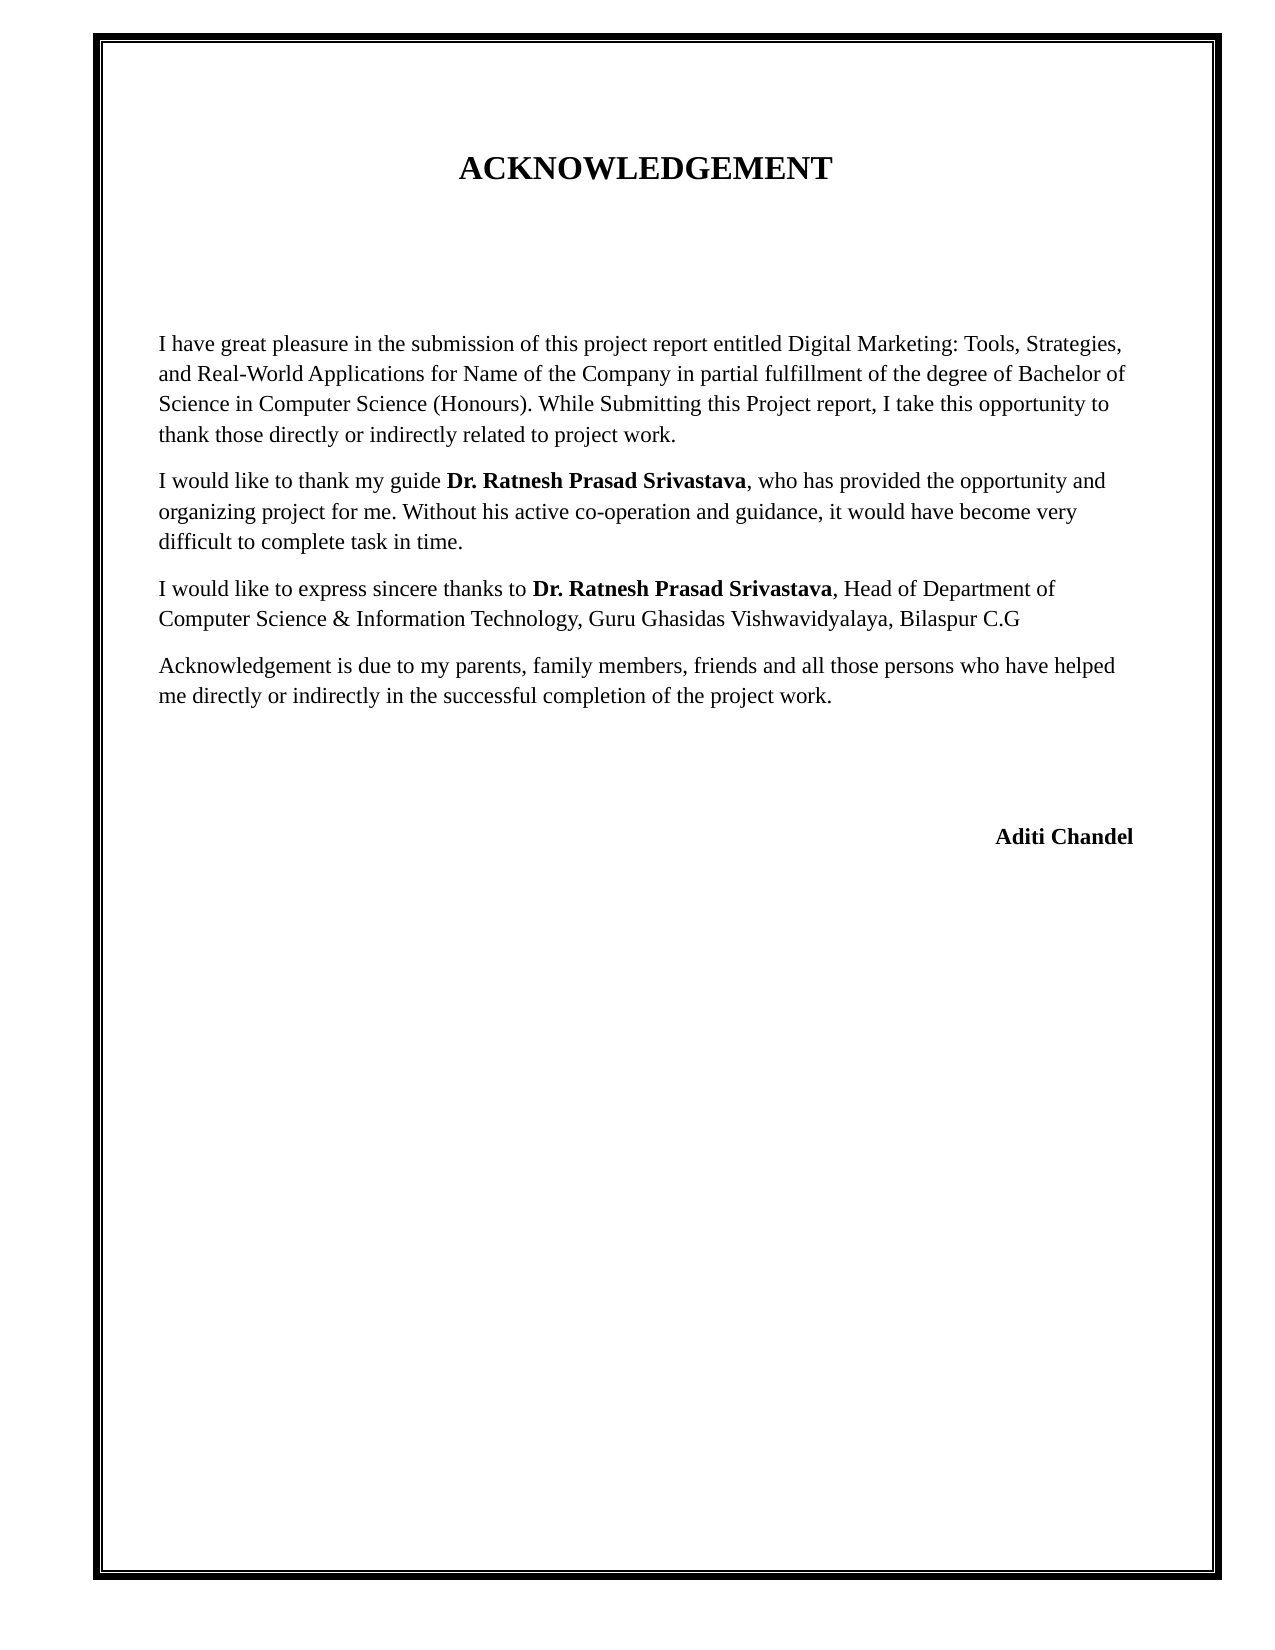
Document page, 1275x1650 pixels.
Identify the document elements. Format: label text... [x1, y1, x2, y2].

text I would like to thank my guide Dr. Ratnesh Prasad Srivastava, who has provided the opportunity and organizing project for me. Without his active co-operation and guidance, it would have become very difficult to complete task in time. [158, 468, 1133, 554]
text Acknowledgement is due to my parents, family members, friends and all those persons who have helped me directly or indirectly in the successful completion of the project work. [158, 652, 1133, 708]
text I would like to express sincere thanks to Dr. Ratnesh Prasad Srivastava, Head of Department of Computer Science & Information Technology, Guru Ghasidas Vishwavidyalaya, Bilaspur C.G [158, 575, 1133, 631]
text Aditi Chandel [158, 823, 1133, 849]
text ACKNOWLEDGEMENT [158, 148, 1133, 186]
text I have great pleasure in the submission of this project report entitled Digital Marketing: Tools, Strategies, and Real-World Applications for Name of the Company in partial fulfillment of the degree of Bachelor of Science in Computer Science (Honours). While Submitting this Project report, I take this opportunity to thank those directly or indirectly related to project work. [158, 330, 1133, 447]
